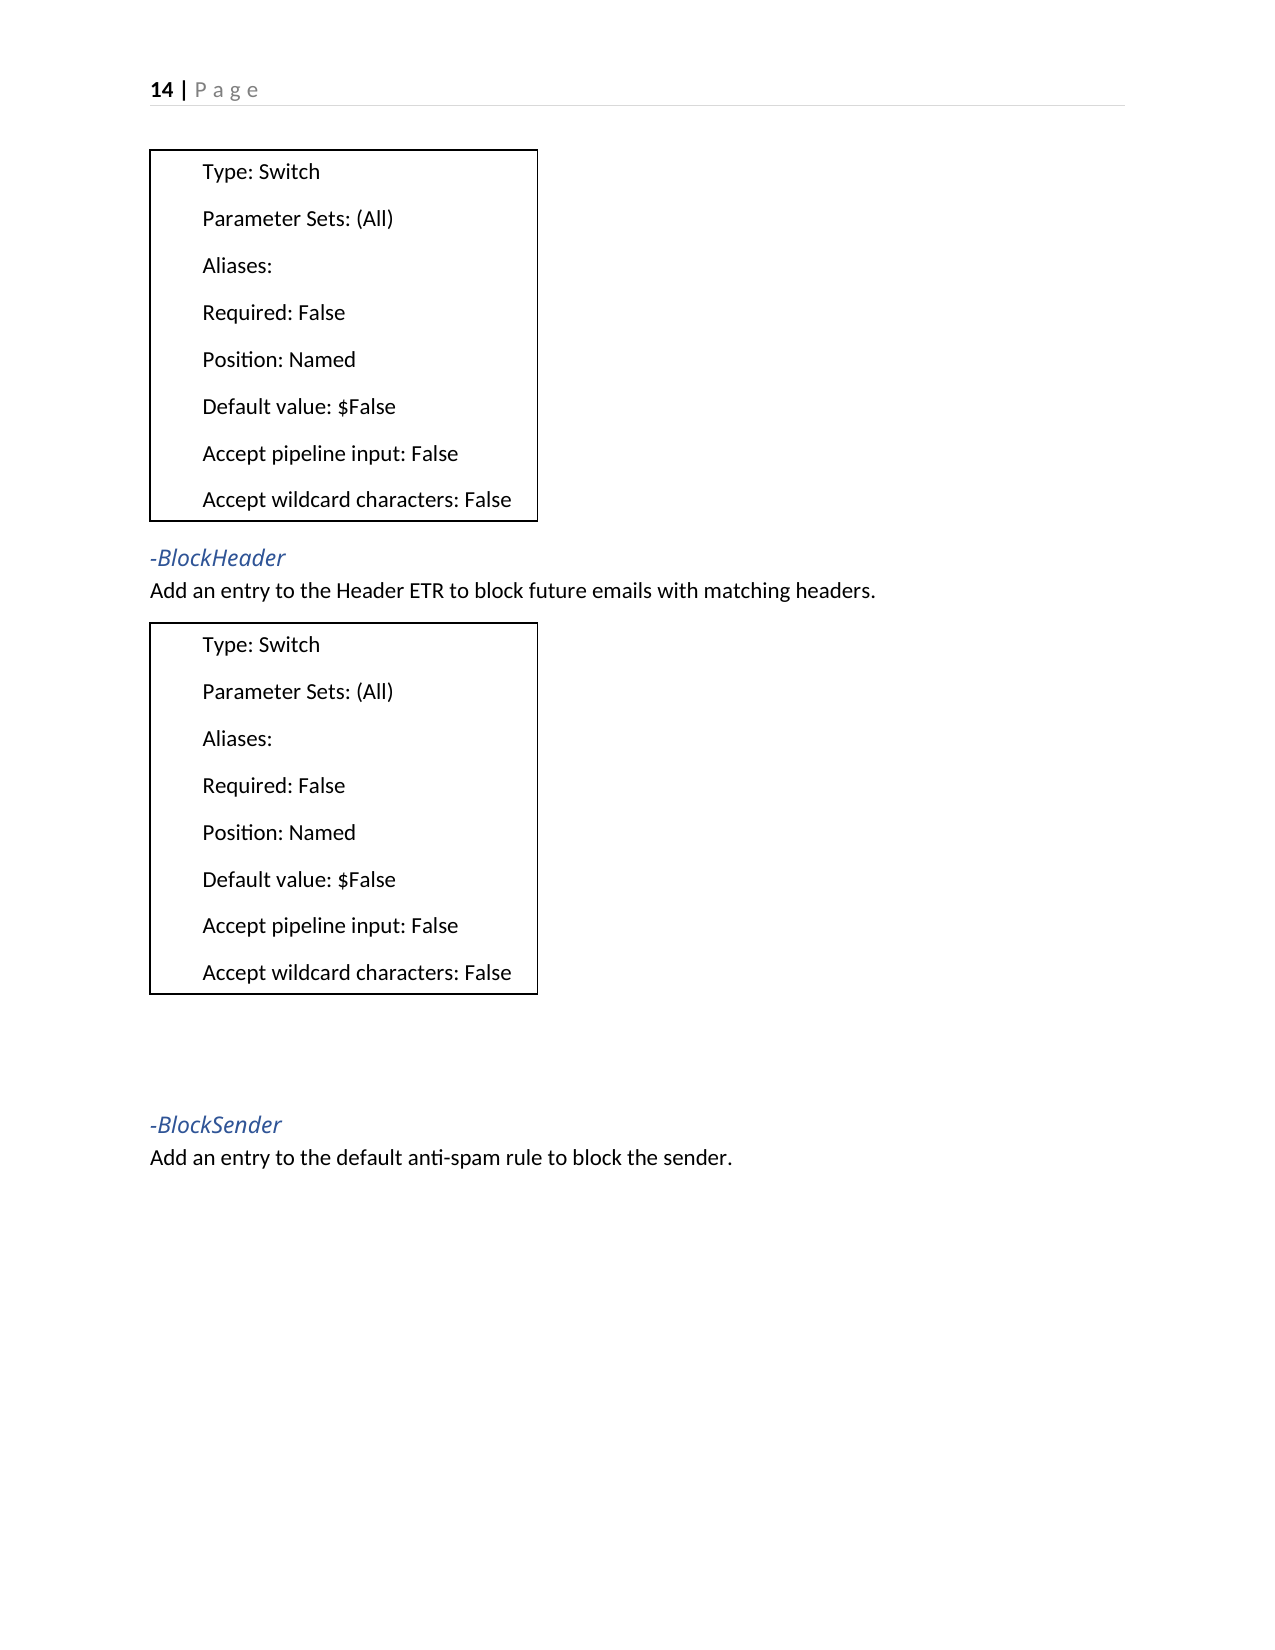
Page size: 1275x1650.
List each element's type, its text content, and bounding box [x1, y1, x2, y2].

subtitle -BlockHeader [150, 542, 1125, 573]
text Add an entry to the Header ETR to block future emails with matching headers. [150, 576, 1125, 604]
subtitle -BlockSender [150, 1109, 1125, 1140]
text Add an entry to the default anti-spam rule to block the sender. [150, 1143, 1125, 1171]
